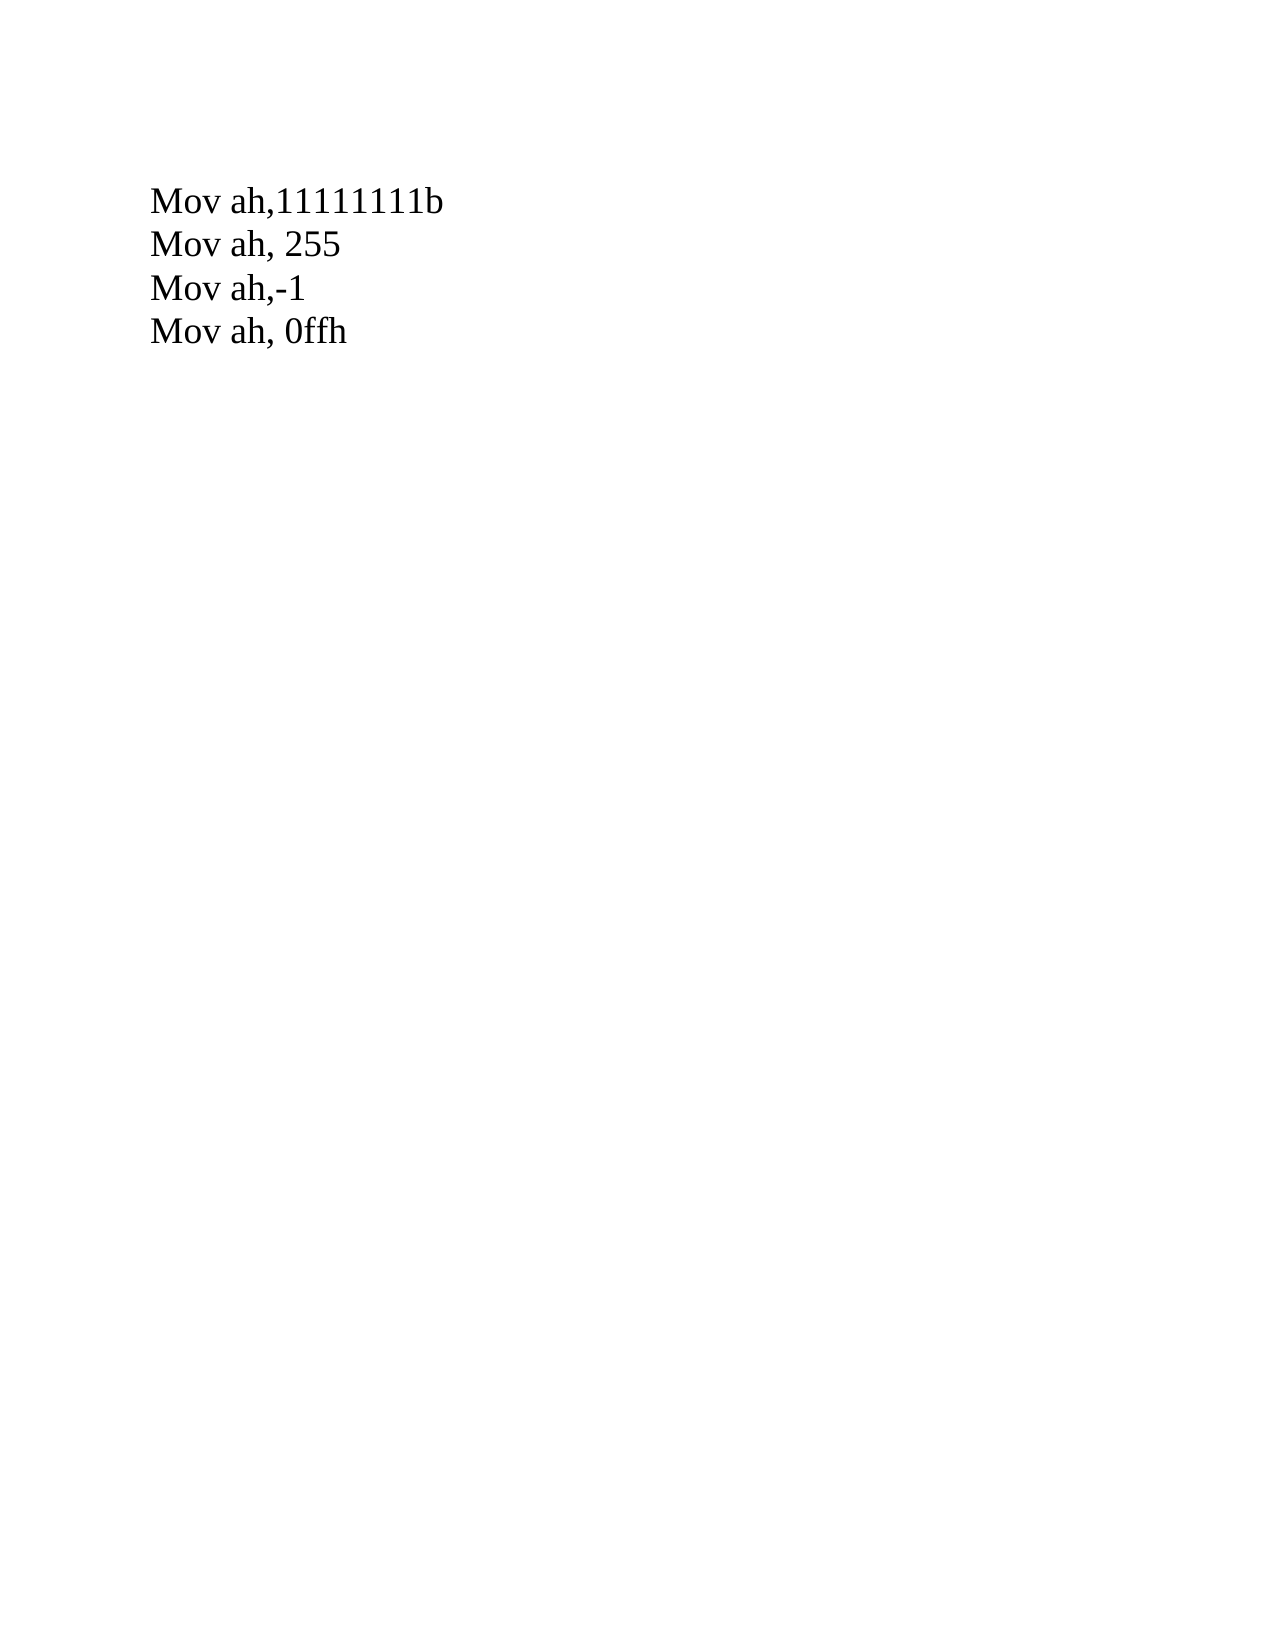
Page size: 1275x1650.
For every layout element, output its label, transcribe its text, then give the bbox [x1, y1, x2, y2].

text Mov ah,-1 [150, 265, 1125, 308]
text Mov ah,11111111b [150, 179, 1125, 222]
text Mov ah, 0ffh [150, 308, 1125, 351]
text Mov ah, 255 [150, 222, 1125, 265]
